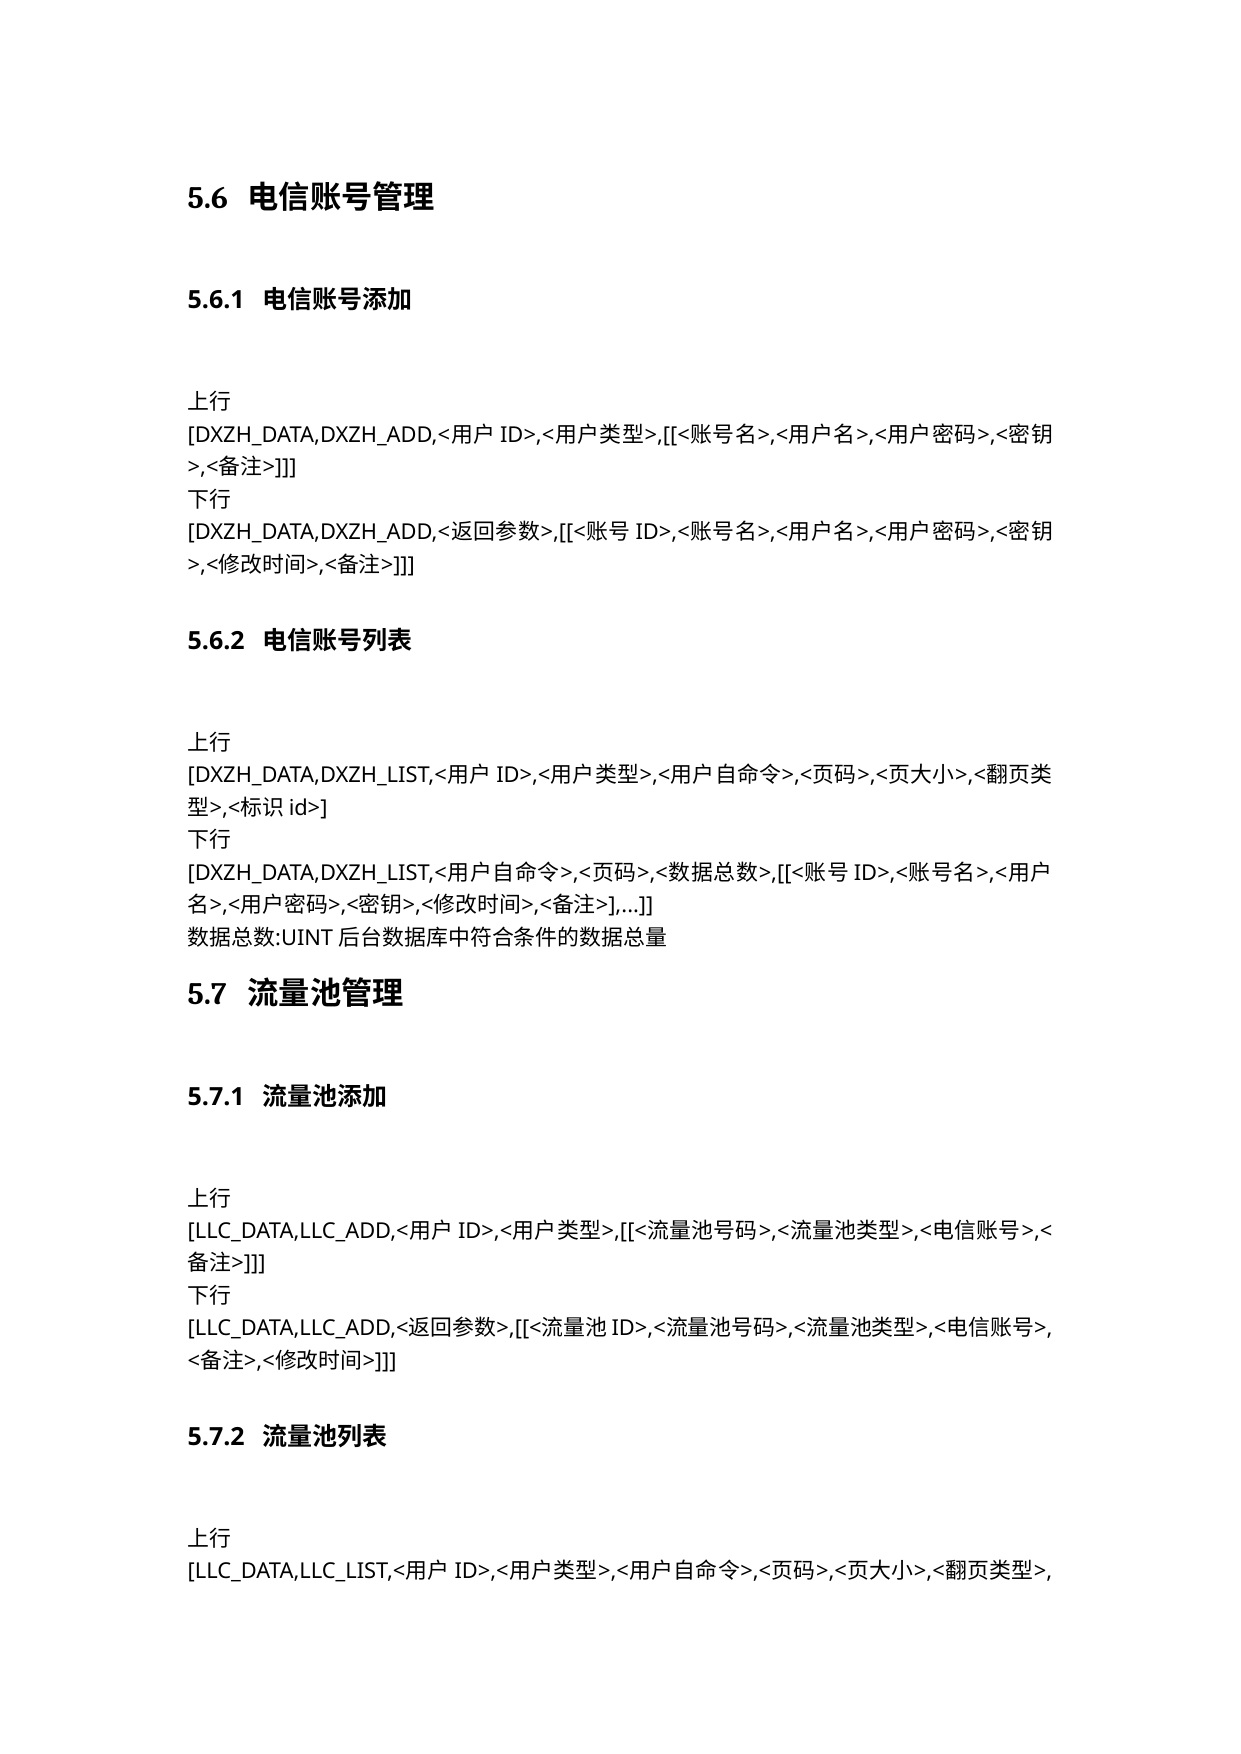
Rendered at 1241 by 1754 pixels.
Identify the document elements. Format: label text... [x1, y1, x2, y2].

text 上行 [187, 724, 1053, 757]
subtitle 流量池列表 [187, 1402, 1053, 1467]
text 上行 [187, 1180, 1053, 1213]
text 上行 [187, 1521, 1053, 1553]
text 上行 [187, 384, 1053, 416]
text [LLC_DATA,LLC_ADD,<返回参数>,[[<流量池ID>,<流量池号码>,<流量池类型>,<电信账号>,<备注>,<修改时间>]]] [187, 1310, 1053, 1375]
text 下行 [187, 1278, 1053, 1310]
subtitle 电信账号添加 [187, 265, 1053, 330]
text [DXZH_DATA,DXZH_LIST,<用户自命令>,<页码>,<数据总数>,[[<账号ID>,<账号名>,<用户名>,<用户密码>,<密钥>,<修改时间>,<备注>],...]] [187, 854, 1053, 919]
text [DXZH_DATA,DXZH_LIST,<用户ID>,<用户类型>,<用户自命令>,<页码>,<页大小>,<翻页类型>,<标识id>] [187, 757, 1053, 822]
text 数据总数:UINT 后台数据库中符合条件的数据总量 [187, 919, 1053, 952]
subtitle 电信账号管理 [187, 162, 1053, 227]
subtitle 流量池管理 [187, 958, 1053, 1023]
text 下行 [187, 822, 1053, 854]
subtitle 流量池添加 [187, 1062, 1053, 1127]
text [LLC_DATA,LLC_ADD,<用户ID>,<用户类型>,[[<流量池号码>,<流量池类型>,<电信账号>,<备注>]]] [187, 1213, 1053, 1278]
text [DXZH_DATA,DXZH_ADD,<返回参数>,[[<账号ID>,<账号名>,<用户名>,<用户密码>,<密钥>,<修改时间>,<备注>]]] [187, 514, 1053, 579]
text [DXZH_DATA,DXZH_ADD,<用户ID>,<用户类型>,[[<账号名>,<用户名>,<用户密码>,<密钥>,<备注>]]] [187, 416, 1053, 481]
text 下行 [187, 481, 1053, 514]
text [187, 1553, 1053, 1586]
subtitle 电信账号列表 [187, 606, 1053, 671]
